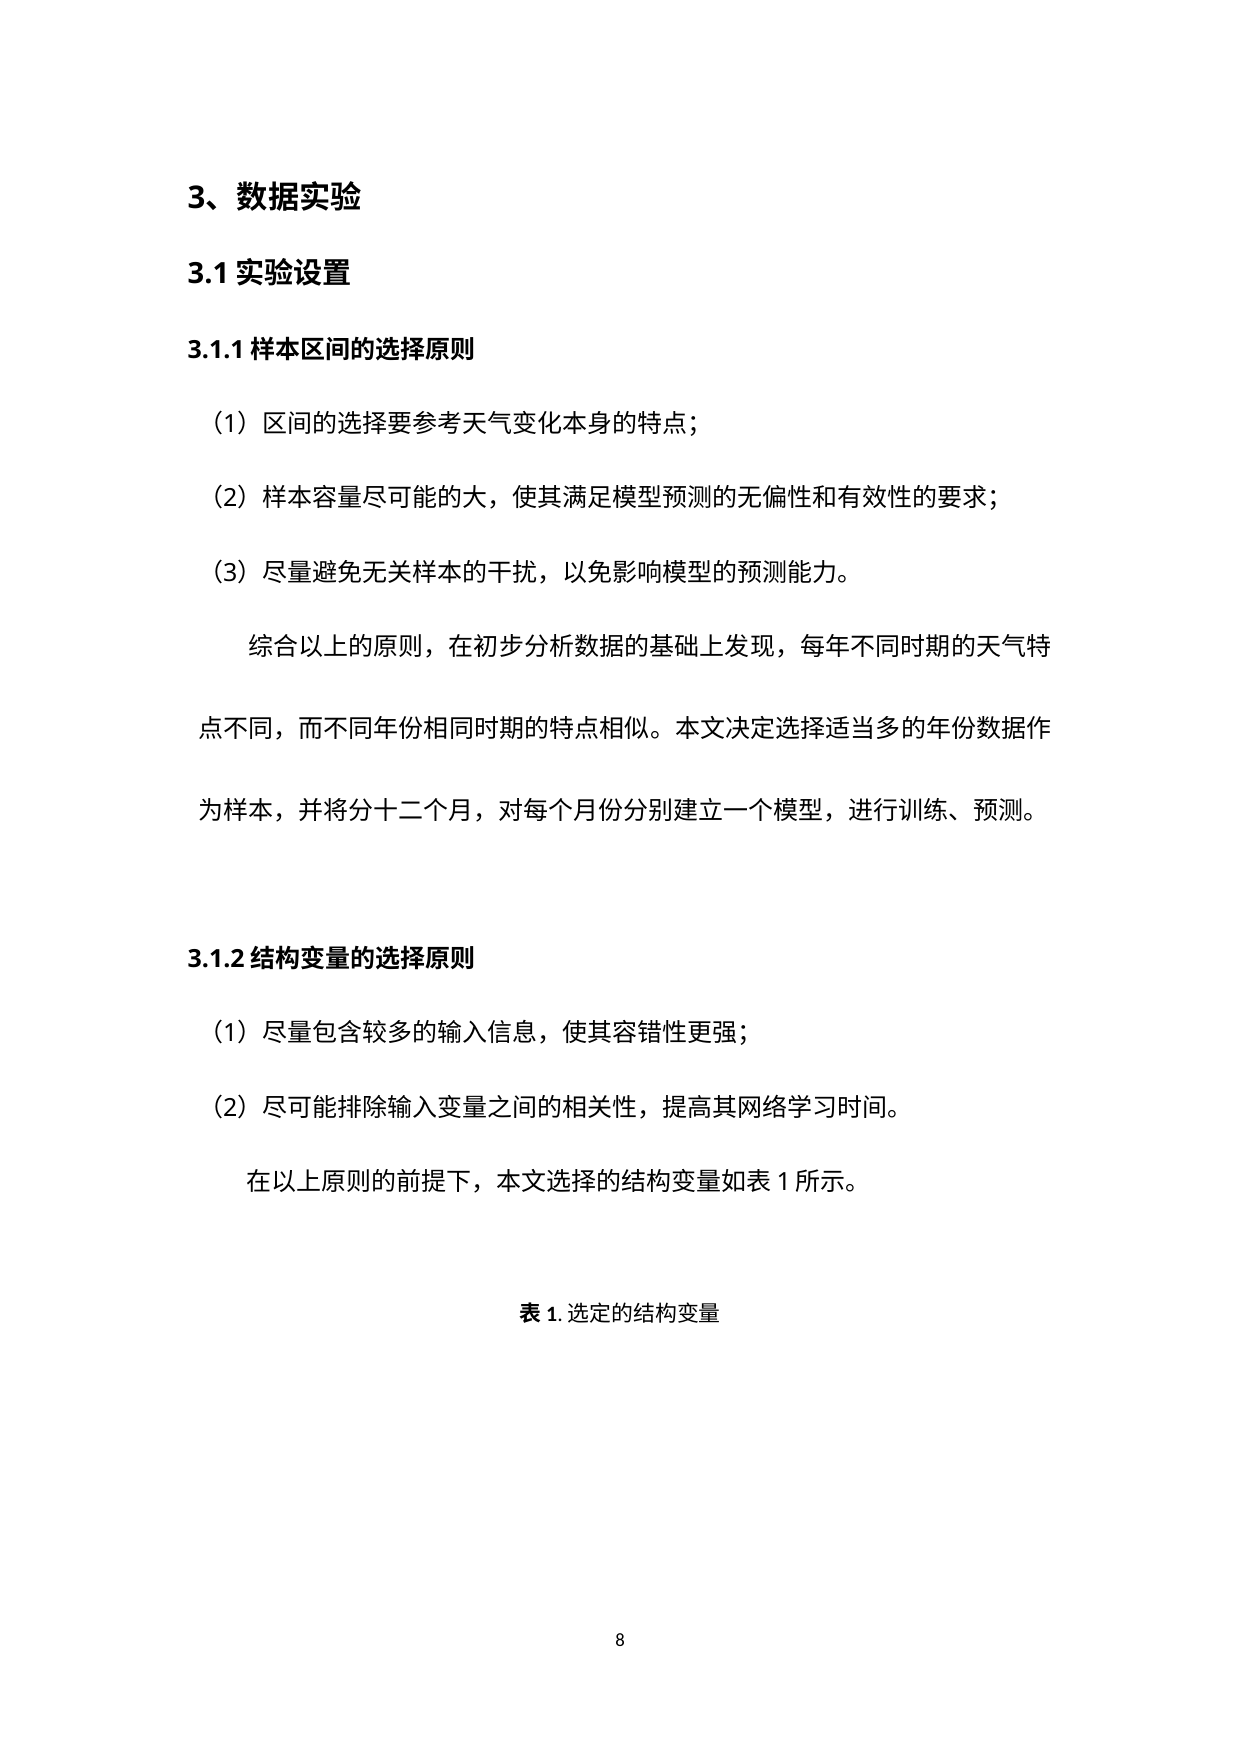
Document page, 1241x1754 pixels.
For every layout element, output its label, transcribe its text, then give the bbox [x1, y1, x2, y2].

text 3、数据实验 [187, 162, 1053, 227]
text （2）尽可能排除输入变量之间的相关性，提高其网络学习时间。 [198, 1073, 1053, 1138]
text 在以上原则的前提下，本文选择的结构变量如表1所示。 [198, 1147, 1053, 1212]
text 3.1.2结构变量的选择原则 [187, 924, 1053, 989]
text （1）区间的选择要参考天气变化本身的特点； [198, 389, 1053, 454]
text 3.1.1样本区间的选择原则 [187, 315, 1053, 380]
text 综合以上的原则，在初步分析数据的基础上发现，每年不同时期的天气特点不同，而不同年份相同时期的特点相似。本文决定选择适当多的年份数据作为样本，并将分十二个月，对每个月份分别建立一个模型，进行训练、预测。 [198, 612, 1053, 841]
text 3.1实验设置 [187, 239, 1053, 304]
text 表1. 选定的结构变量 [187, 1296, 1053, 1328]
text （2）样本容量尽可能的大，使其满足模型预测的无偏性和有效性的要求； [198, 463, 1053, 528]
text （1）尽量包含较多的输入信息，使其容错性更强； [198, 998, 1053, 1063]
text （3）尽量避免无关样本的干扰，以免影响模型的预测能力。 [198, 538, 1053, 603]
